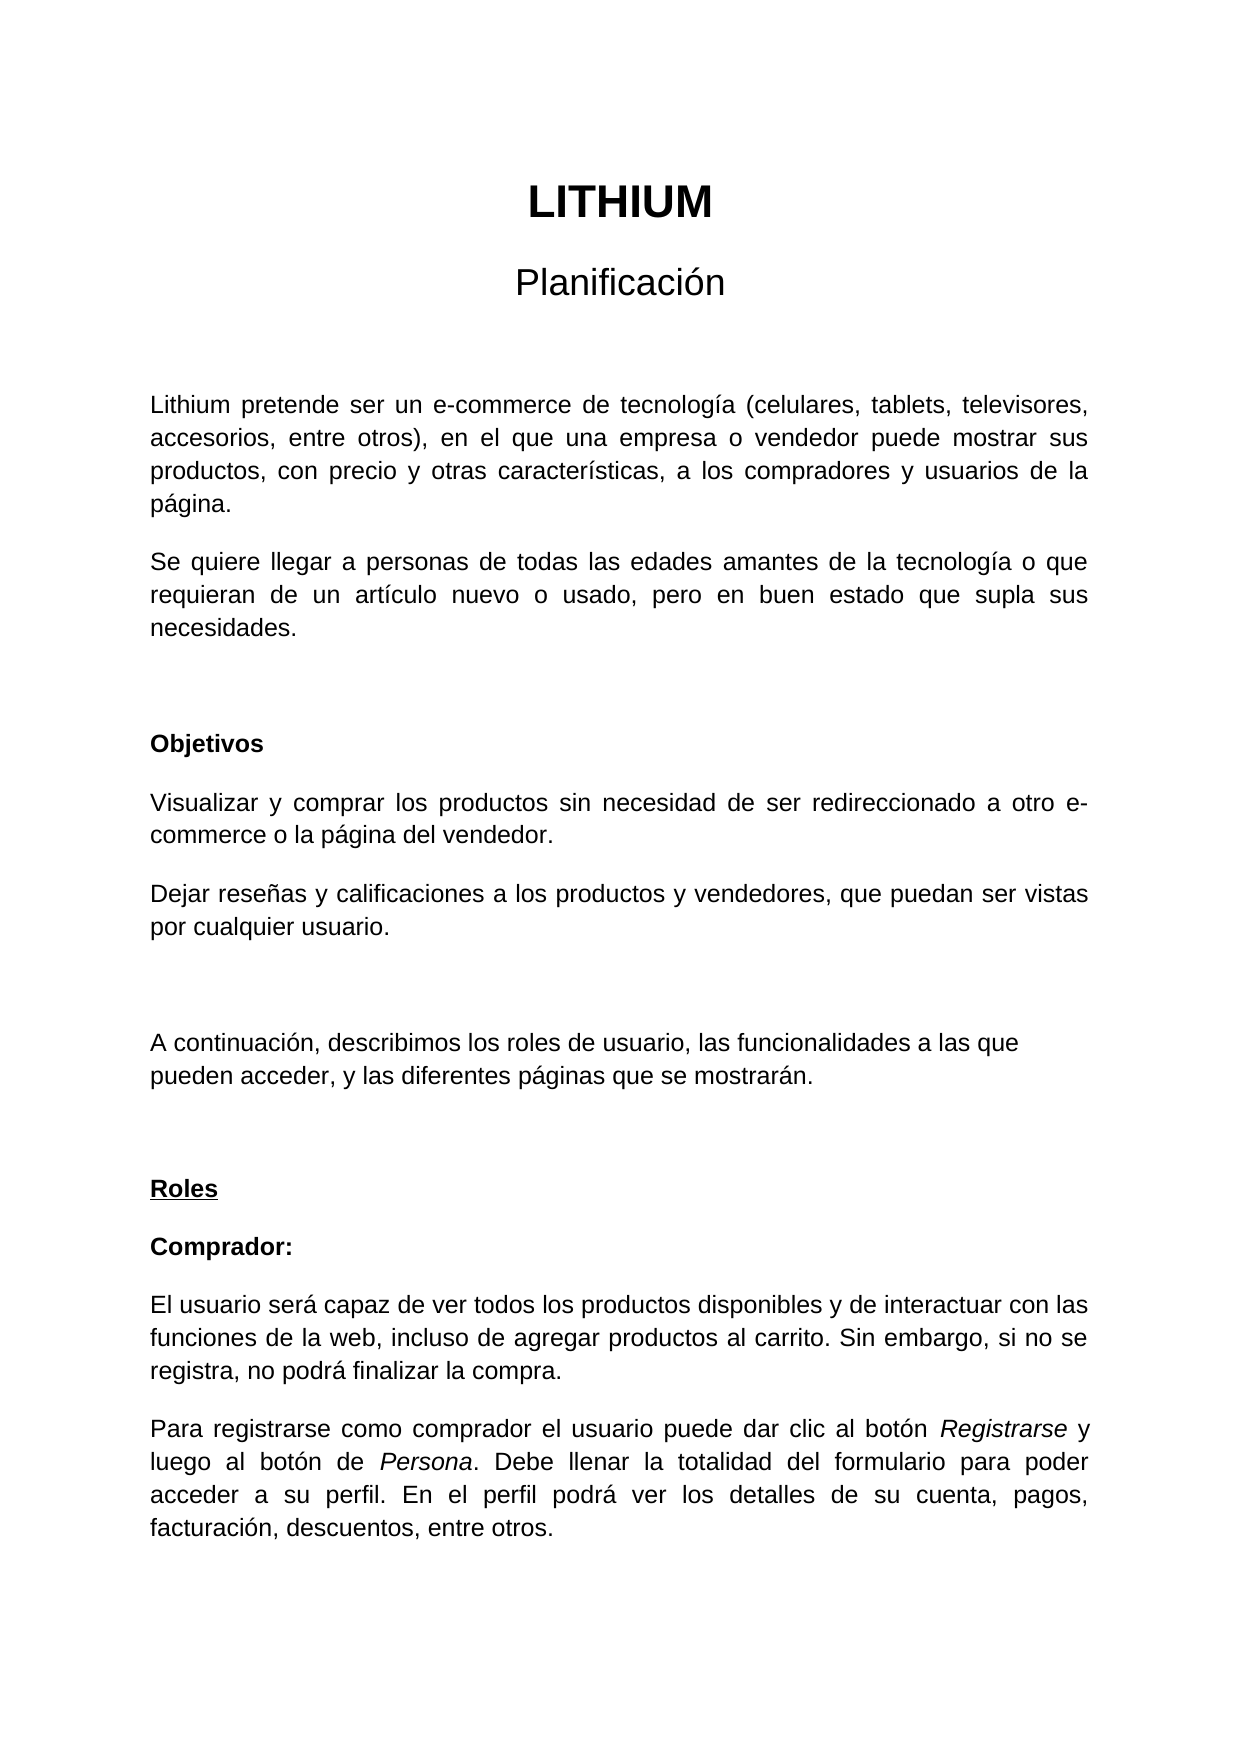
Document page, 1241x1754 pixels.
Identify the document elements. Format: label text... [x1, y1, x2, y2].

text Dejar reseñas y calificaciones a los productos y vendedores, que puedan ser vistas por cualquier usuario. [150, 878, 1090, 940]
text LITHIUM [150, 175, 1090, 228]
text Planificación [150, 261, 1090, 304]
text Lithium pretende ser un e-commerce de tecnología (celulares, tablets, televisores, accesorios, entre otros), en el que una empresa o vendedor puede mostrar sus productos, con precio y otras características, a los compradores y usuarios de la página. [150, 390, 1090, 518]
text Se quiere llegar a personas de todas las edades amantes de la tecnología o que requieran de un artículo nuevo o usado, pero en buen estado que supla sus necesidades. [150, 547, 1090, 642]
text Comprador: [150, 1232, 1090, 1261]
text A continuación, describimos los roles de usuario, las funcionalidades a las que pueden acceder, y las diferentes páginas que se mostrarán. [150, 1028, 1090, 1089]
text Para registrarse como comprador el usuario puede dar clic al botón Registrarse y luego al botón de Persona. Debe llenar la totalidad del formulario para poder acceder a su perfil. En el perfil podrá ver los detalles de su cuenta, pagos, facturación, descuentos, entre otros. [150, 1414, 1090, 1542]
text Objetivos [150, 729, 1090, 758]
text Roles [150, 1174, 1090, 1203]
text Visualizar y comprar los productos sin necesidad de ser redireccionado a otro e-commerce o la página del vendedor. [150, 787, 1090, 849]
text El usuario será capaz de ver todos los productos disponibles y de interactuar con las funciones de la web, incluso de agregar productos al carrito. Sin embargo, si no se registra, no podrá finalizar la compra. [150, 1290, 1090, 1385]
